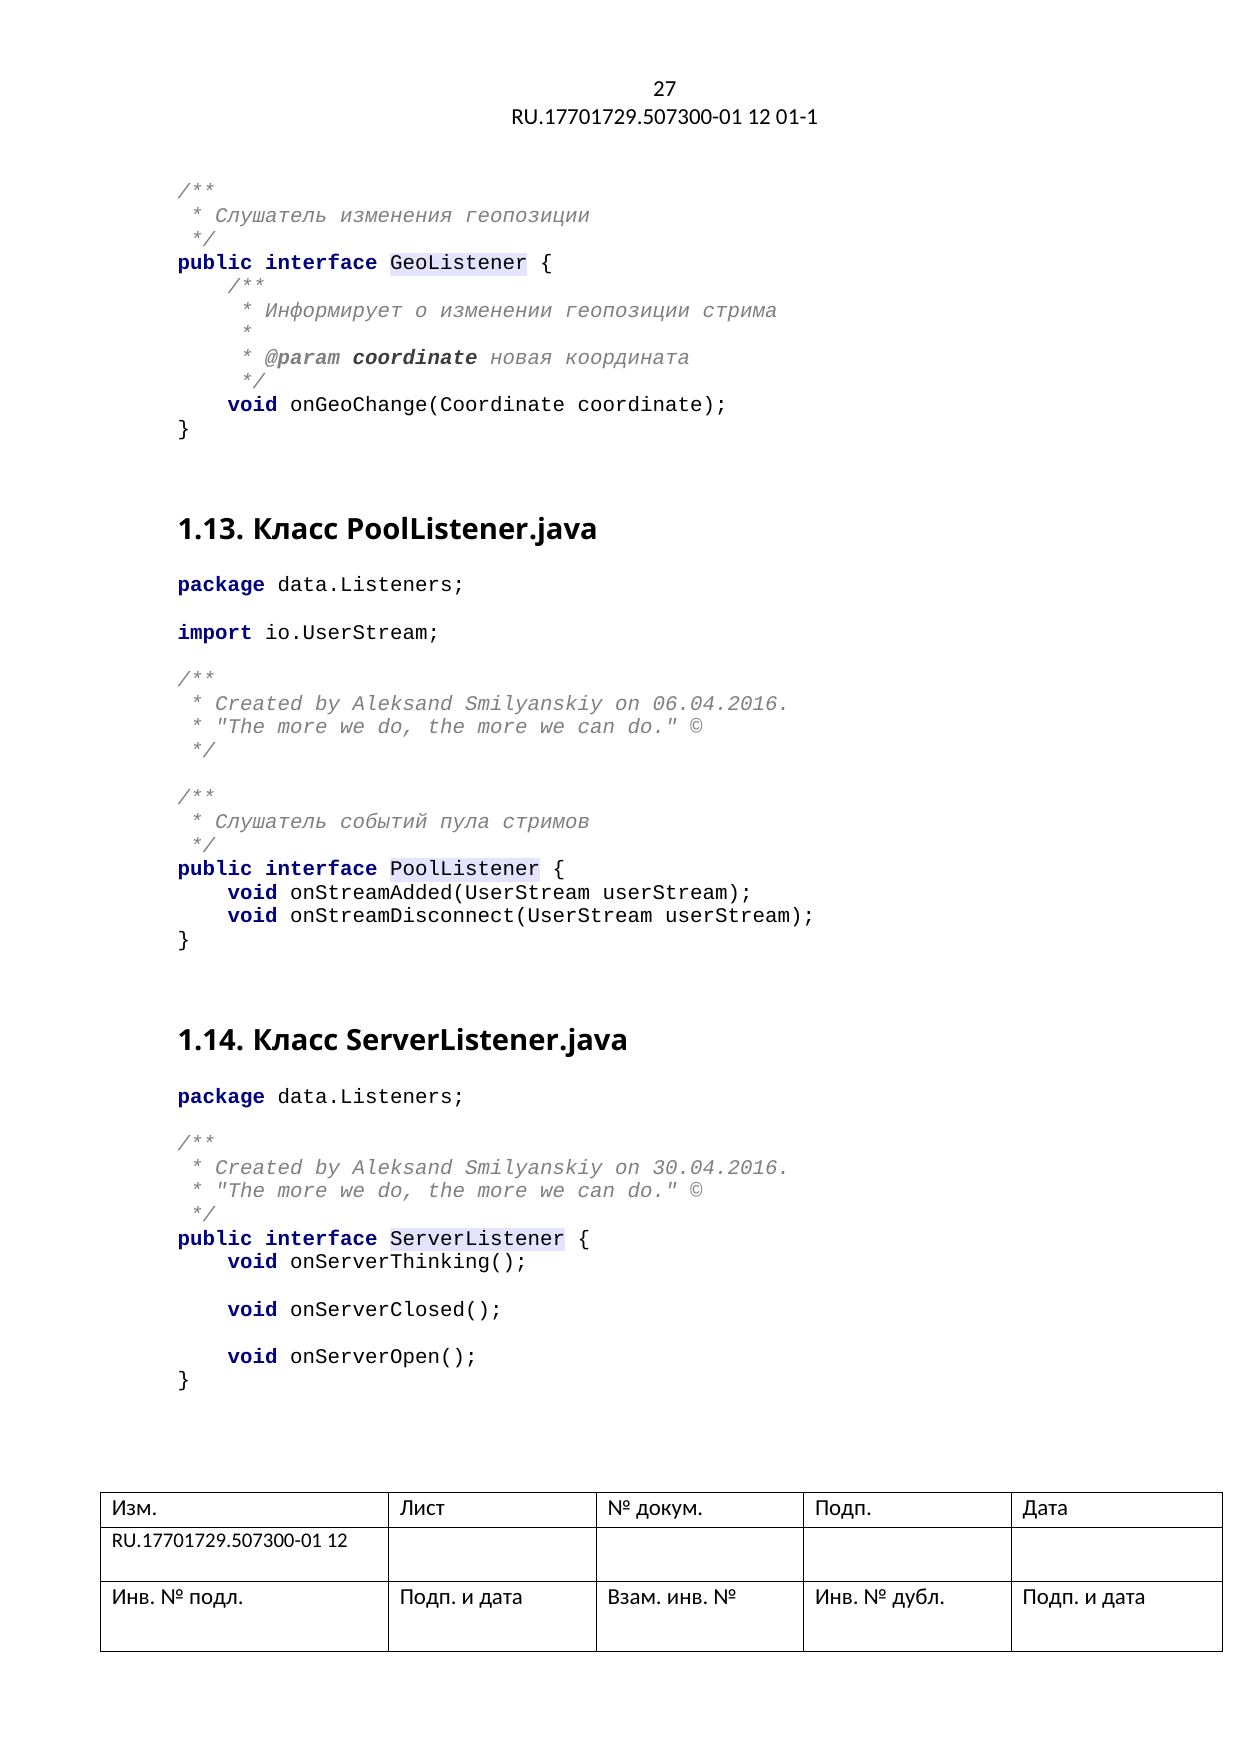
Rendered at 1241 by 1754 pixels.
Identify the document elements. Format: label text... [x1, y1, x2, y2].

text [177, 158, 1152, 442]
text package data.Listeners; /** * Created by Aleksand Smilyanskiy on 30.04.2016. * "The more we do, the more we can do." © */ public interface ServerListener { void onServerThinking(); void onServerClosed(); void onServerOpen(); } [177, 1086, 1152, 1393]
list Класс PoolListener.java [177, 508, 1152, 548]
text package data.Listeners; import io.UserStream; /** * Created by Aleksand Smilyanskiy on 06.04.2016. * "The more we do, the more we can do." © */ /** * Слушатель событий пула стримов */ public interface PoolListener { void onStreamAdded(UserStream userStream); void onStreamDisconnect(UserStream userStream); } [177, 574, 1152, 953]
list Класс ServerListener.java [177, 1019, 1152, 1059]
